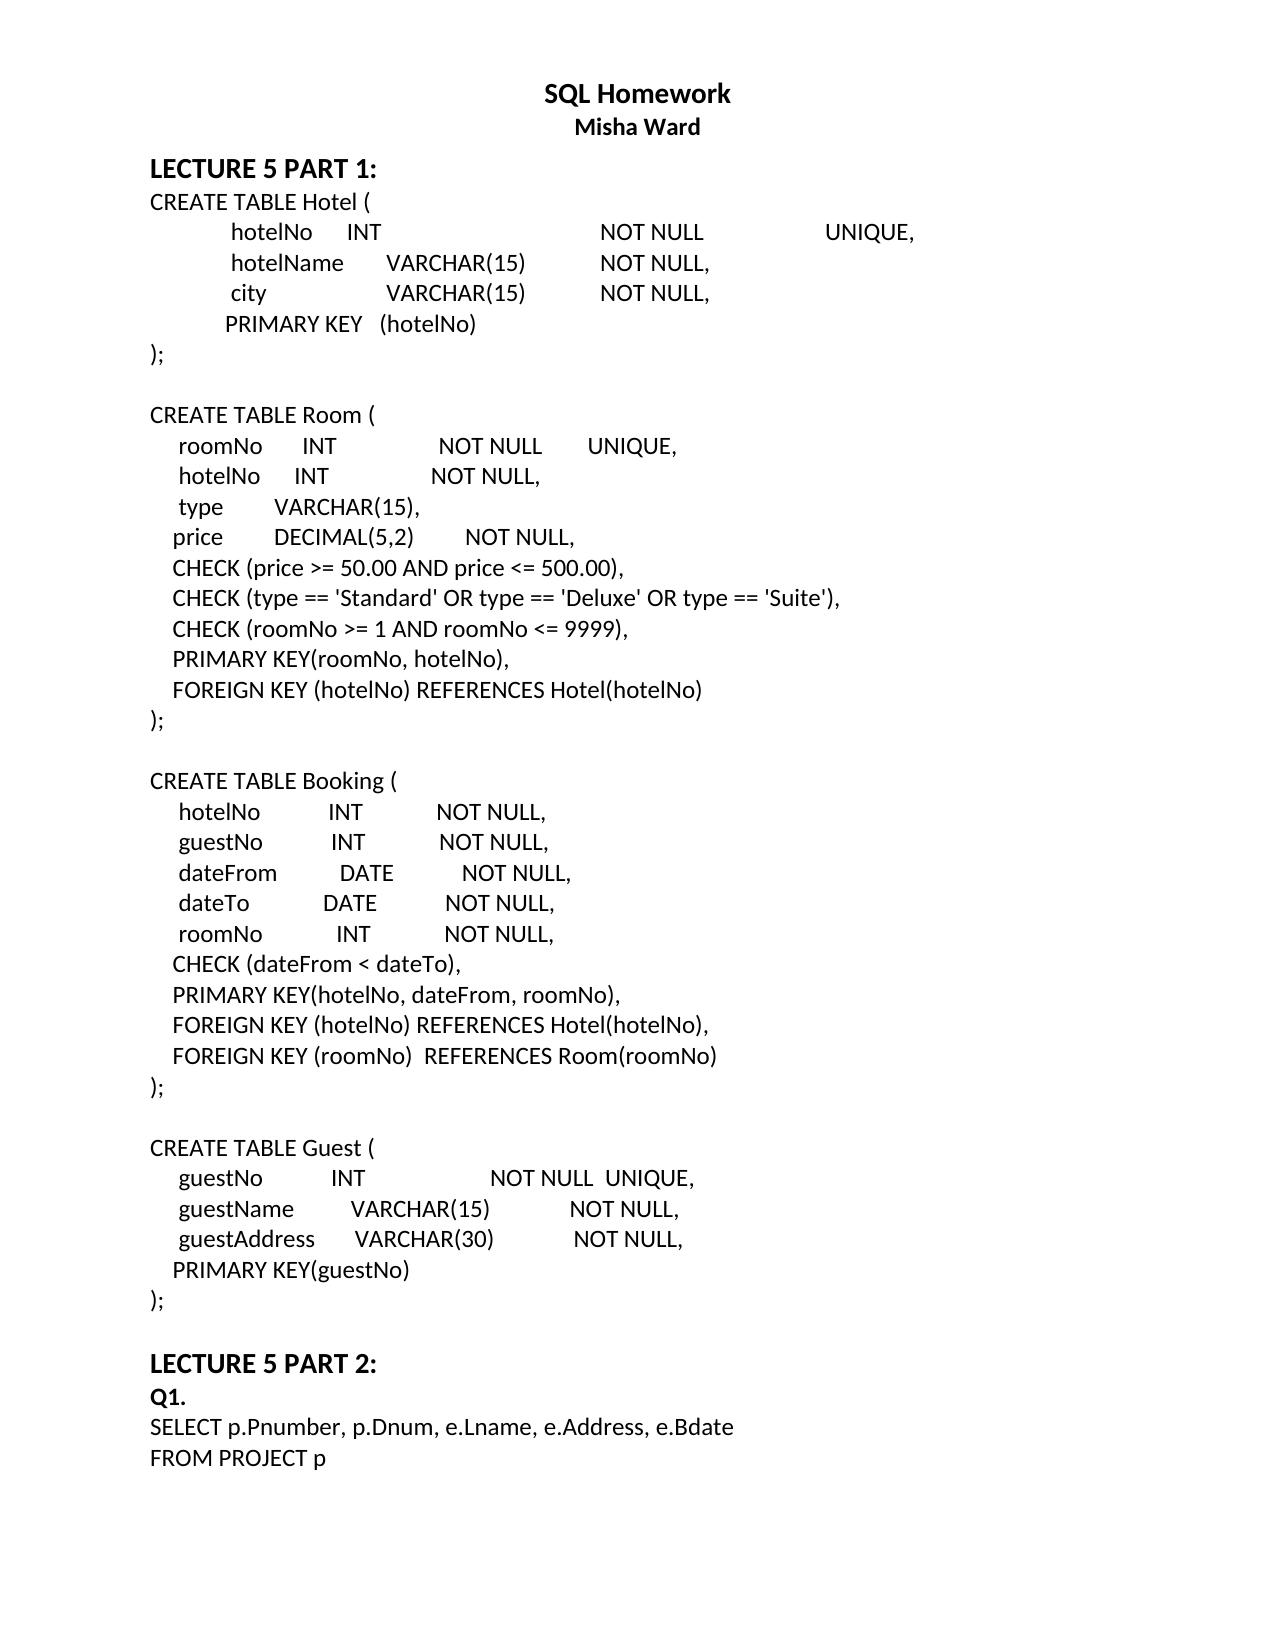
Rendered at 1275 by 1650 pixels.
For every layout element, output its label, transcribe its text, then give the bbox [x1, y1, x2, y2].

text ); [150, 1284, 1125, 1315]
text LECTURE 5 PART 1: [150, 150, 1125, 186]
text FOREIGN KEY (hotelNo) REFERENCES Hotel(hotelNo) [150, 674, 1125, 704]
text PRIMARY KEY(hotelNo, dateFrom, roomNo), [150, 979, 1125, 1010]
text LECTURE 5 PART 2: [150, 1345, 1125, 1381]
text FOREIGN KEY (roomNo) REFERENCES Room(roomNo) [150, 1040, 1125, 1071]
text FROM PROJECT p [150, 1442, 1125, 1473]
text Q1. [150, 1381, 1125, 1412]
text CHECK (dateFrom < dateTo), [150, 949, 1125, 979]
text PRIMARY KEY(roomNo, hotelNo), [150, 643, 1125, 674]
text roomNo INT NOT NULL UNIQUE, [150, 430, 1125, 460]
text PRIMARY KEY(guestNo) [150, 1254, 1125, 1284]
text FOREIGN KEY (hotelNo) REFERENCES Hotel(hotelNo), [150, 1010, 1125, 1040]
text hotelNo INT NOT NULL, [150, 796, 1125, 827]
text dateTo DATE NOT NULL, [150, 888, 1125, 918]
text guestAddress VARCHAR(30) NOT NULL, [150, 1223, 1125, 1254]
text PRIMARY KEY (hotelNo) [150, 308, 1125, 338]
text type VARCHAR(15), [150, 491, 1125, 521]
text dateFrom DATE NOT NULL, [150, 857, 1125, 888]
text ); [150, 1071, 1125, 1101]
text CHECK (price >= 50.00 AND price <= 500.00), [150, 552, 1125, 582]
text CREATE TABLE Hotel ( [150, 186, 1125, 216]
text ); [150, 338, 1125, 369]
text city VARCHAR(15) NOT NULL, [150, 277, 1125, 308]
text CREATE TABLE Booking ( [150, 766, 1125, 796]
text guestName VARCHAR(15) NOT NULL, [150, 1193, 1125, 1223]
text SELECT p.Pnumber, p.Dnum, e.Lname, e.Address, e.Bdate [150, 1412, 1125, 1442]
text CREATE TABLE Guest ( [150, 1132, 1125, 1162]
text CHECK (type == 'Standard' OR type == 'Deluxe' OR type == 'Suite'), [150, 582, 1125, 613]
text price DECIMAL(5,2) NOT NULL, [150, 521, 1125, 552]
text ); [150, 704, 1125, 735]
text CHECK (roomNo >= 1 AND roomNo <= 9999), [150, 613, 1125, 643]
text CREATE TABLE Room ( [150, 399, 1125, 430]
text guestNo INT NOT NULL UNIQUE, [150, 1162, 1125, 1193]
text hotelNo INT NOT NULL UNIQUE, [150, 216, 1125, 247]
text guestNo INT NOT NULL, [150, 827, 1125, 857]
text roomNo INT NOT NULL, [150, 918, 1125, 949]
text hotelNo INT NOT NULL, [150, 460, 1125, 491]
text hotelName VARCHAR(15) NOT NULL, [150, 247, 1125, 277]
